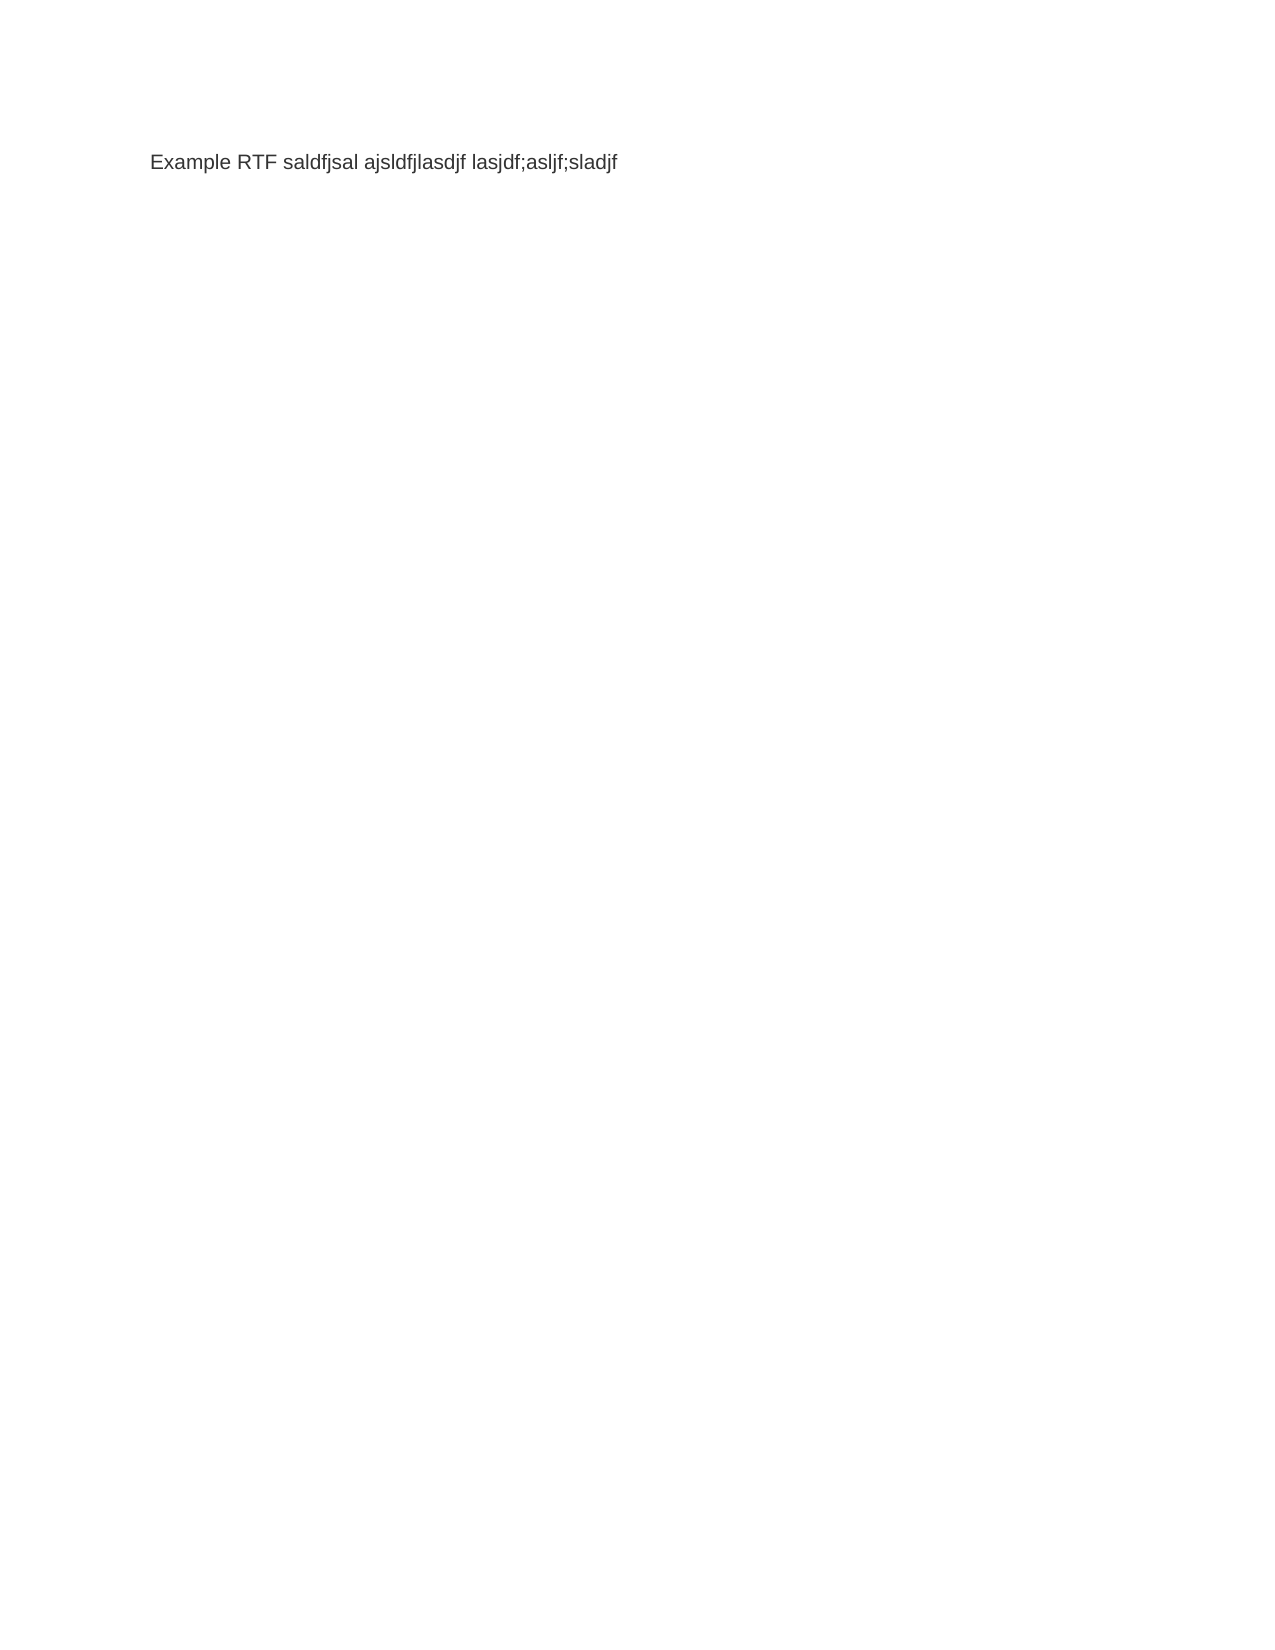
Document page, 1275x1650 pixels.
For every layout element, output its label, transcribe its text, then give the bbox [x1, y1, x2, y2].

text Example RTF saldfjsal ajsldfjlasdjf lasjdf;asljf;sladjf [150, 150, 1125, 174]
